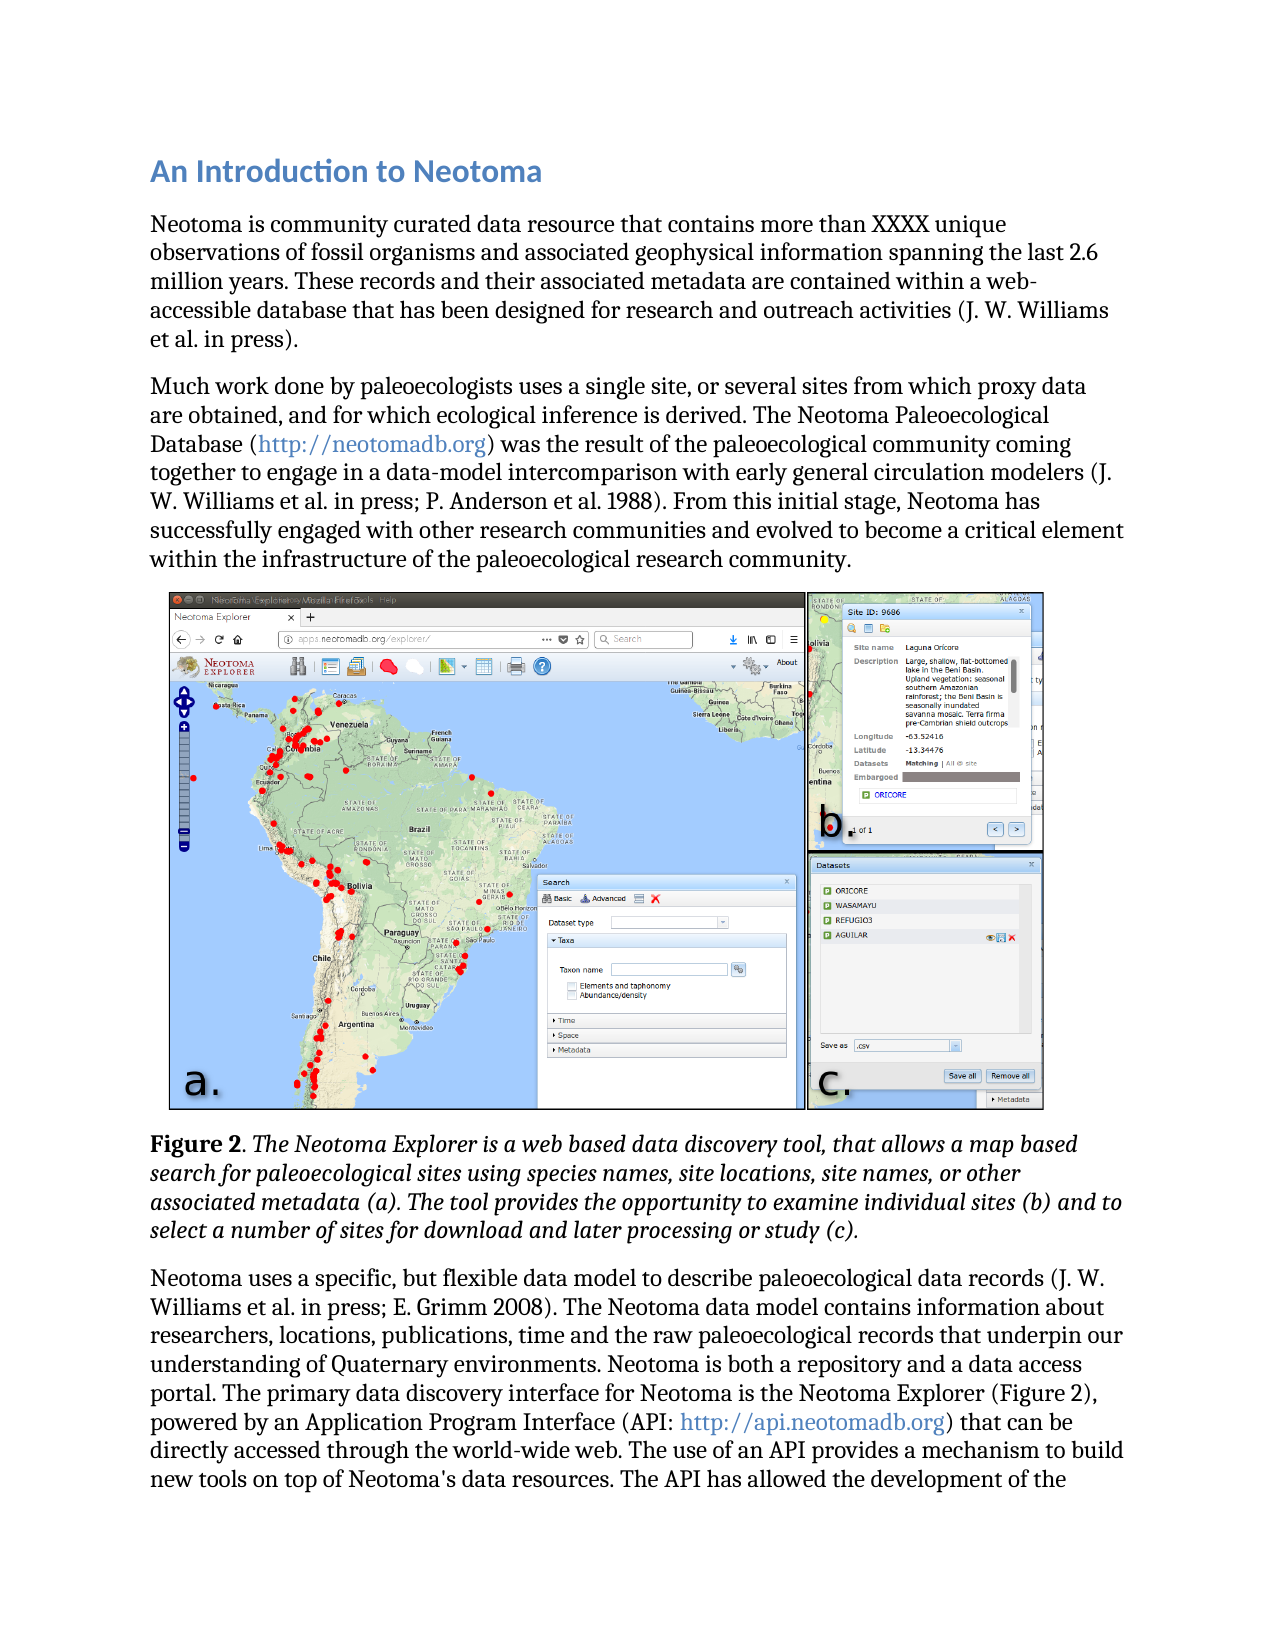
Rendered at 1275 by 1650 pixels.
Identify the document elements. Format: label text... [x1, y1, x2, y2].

subtitle An Introduction to Neotoma [150, 150, 1125, 191]
picture [168, 592, 1044, 1110]
text Neotoma is community curated data resource that contains more than XXXX unique observations of fossil organisms and associated geophysical information spanning the last 2.6 million years. These records and their associated metadata are contained within a web-accessible database that has been designed for research and outreach activities (J. W. Williams et al. in press). [150, 209, 1125, 353]
text Much work done by paleoecologists uses a single site, or several sites from which proxy data are obtained, and for which ecological inference is derived. The Neotoma Paleoecological Database (http://neotomadb.org) was the result of the paleoecological community coming together to engage in a data-model intercomparison with early general circulation modelers (J. W. Williams et al. in press; P. Anderson et al. 1988). From this initial stage, Neotoma has successfully engaged with other research communities and evolved to become a critical element within the infrastructure of the paleoecological research community. [150, 372, 1125, 573]
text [150, 1264, 1125, 1494]
text Figure 2. The Neotoma Explorer is a web based data discovery tool, that allows a map based search for paleoecological sites using species names, site locations, site names, or other associated metadata (a). The tool provides the opportunity to examine individual sites (b) and to select a number of sites for download and later processing or study (c). [150, 1130, 1125, 1245]
